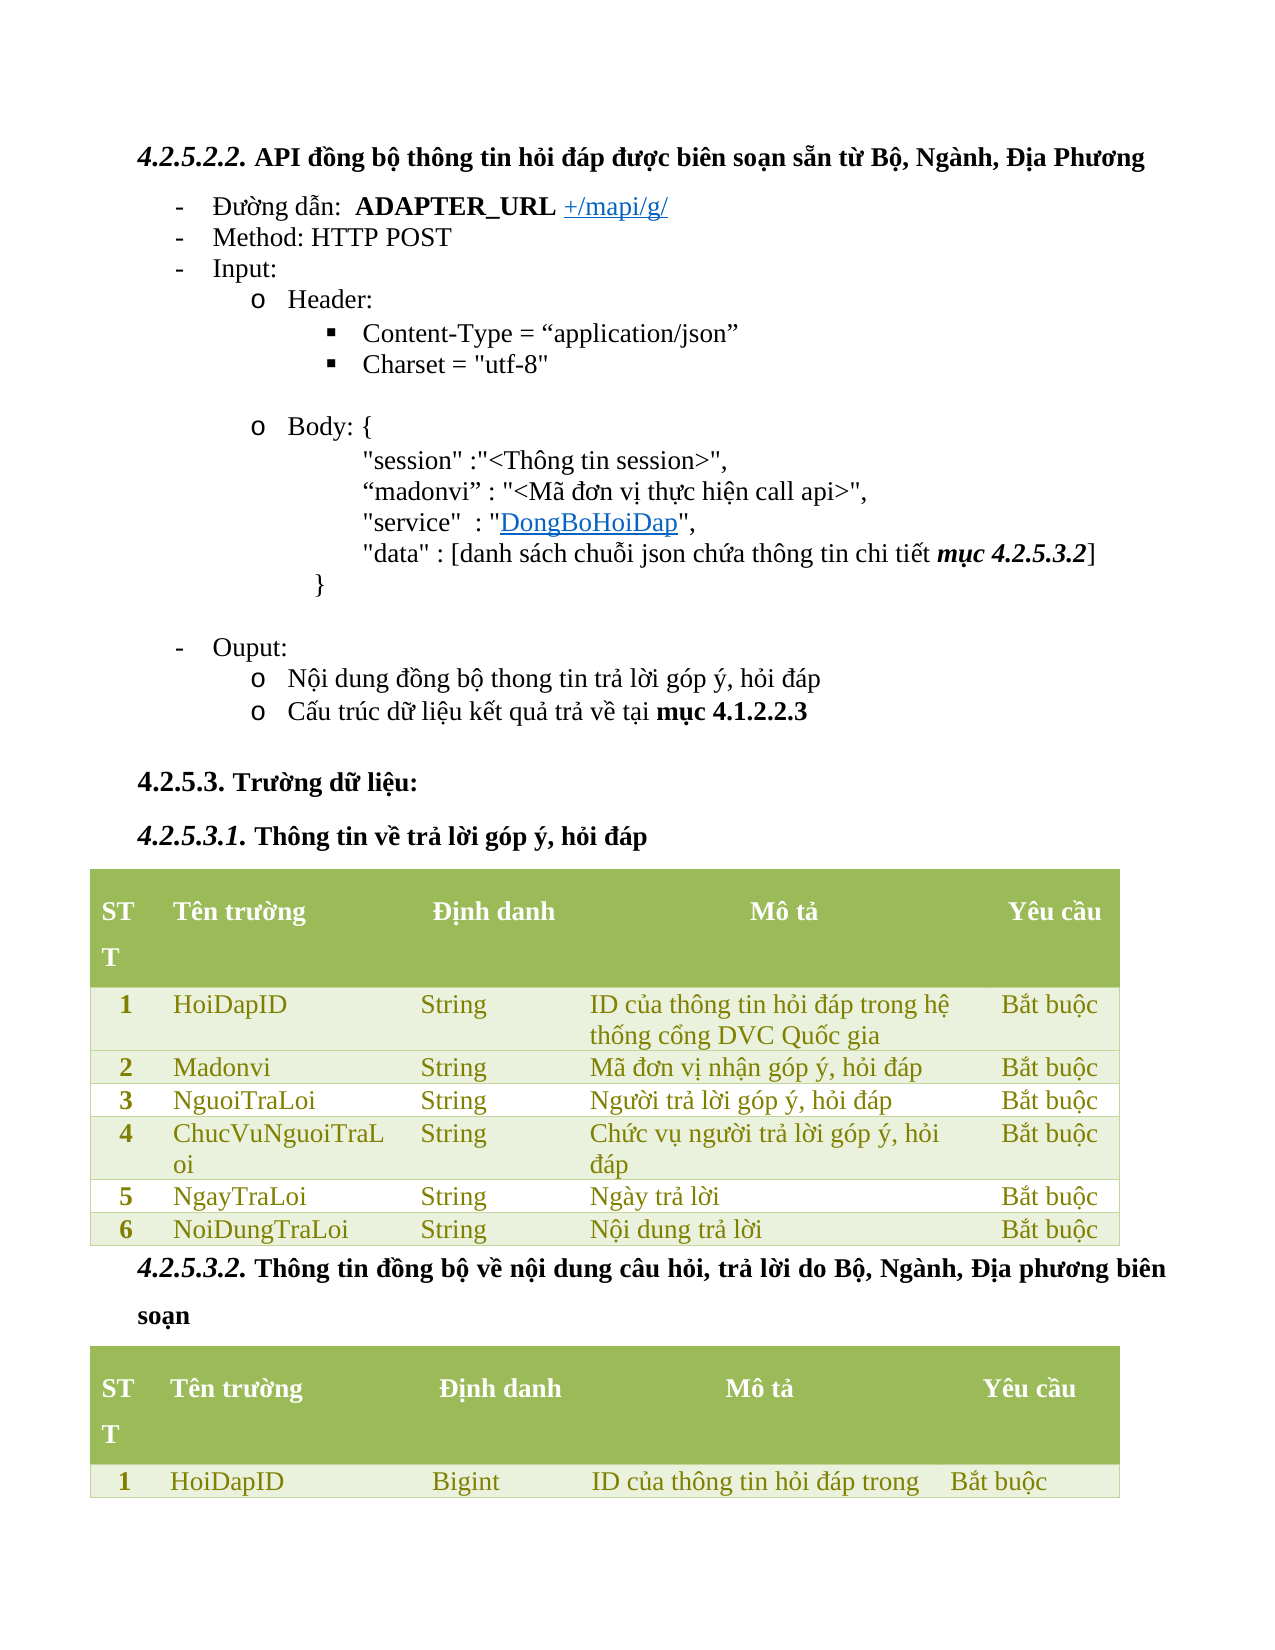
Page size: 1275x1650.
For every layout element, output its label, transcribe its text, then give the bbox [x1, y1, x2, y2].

text "service" : "DongBoHoiDap", [287, 506, 1167, 537]
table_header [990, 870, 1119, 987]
list Input: [175, 252, 1167, 283]
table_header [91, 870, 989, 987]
list Content-Type = “application/json” [325, 317, 1167, 348]
list Ouput: [175, 631, 1167, 662]
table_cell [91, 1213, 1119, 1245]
subtitle Thông tin đồng bộ về nội dung câu hỏi, trả lời do Bộ, Ngành, Địa phương biên soạn [137, 1250, 1167, 1330]
text "data" : [danh sách chuỗi json chứa thông tin chi tiết mục 4.2.5.3.2] [287, 537, 1167, 568]
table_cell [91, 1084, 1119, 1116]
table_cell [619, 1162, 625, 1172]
list Cấu trúc dữ liệu kết quả trả về tại mục 4.1.2.2.3 [250, 695, 1167, 729]
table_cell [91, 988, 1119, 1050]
text "session" :"<Thông tin session>", [287, 444, 1167, 475]
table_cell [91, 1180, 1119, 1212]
list Header: [250, 283, 1167, 317]
list Nội dung đồng bộ thong tin trả lời góp ý, hỏi đáp [250, 662, 1167, 695]
subtitle Trường dữ liệu: [137, 764, 1167, 798]
list Charset = "utf-8" [325, 348, 1167, 379]
subtitle API đồng bộ thông tin hỏi đáp được biên soạn sẵn từ Bộ, Ngành, Địa Phương [137, 139, 1167, 173]
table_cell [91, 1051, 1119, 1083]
text } [137, 568, 1167, 599]
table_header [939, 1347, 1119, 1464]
list Method: HTTP POST [175, 221, 1167, 252]
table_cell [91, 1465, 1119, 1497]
list Đường dẫn: ADAPTER_URL +/mapi/g/ [175, 190, 1167, 221]
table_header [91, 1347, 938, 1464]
subtitle Thông tin về trả lời góp ý, hỏi đáp [137, 818, 1167, 852]
text “madonvi” : "<Mã đơn vị thực hiện call api>", [287, 475, 1167, 506]
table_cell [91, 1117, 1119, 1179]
list Body: { [250, 410, 1167, 444]
